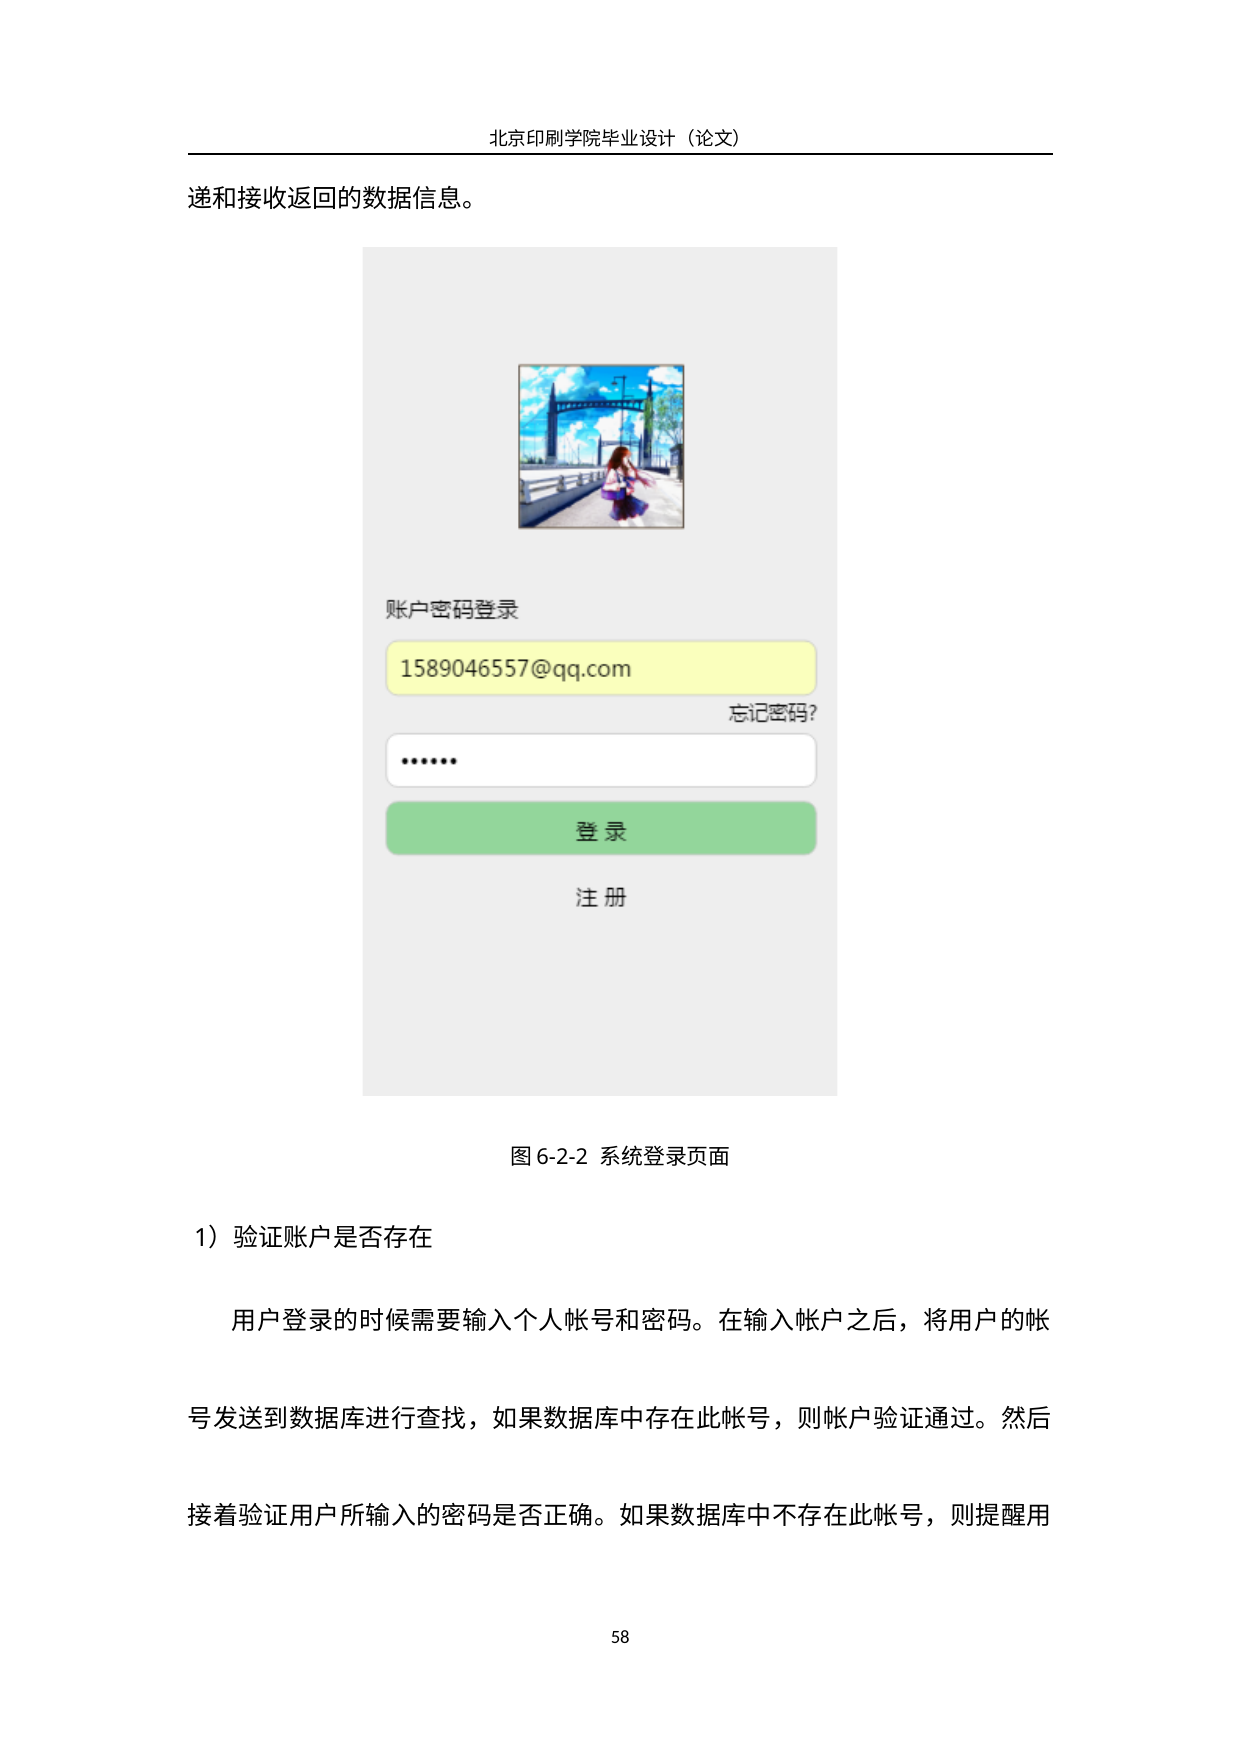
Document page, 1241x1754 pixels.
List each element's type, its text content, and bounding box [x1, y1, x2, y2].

text 1）验证账户是否存在 [187, 1203, 1053, 1268]
text 图6-2-2 系统登录页面 [187, 1138, 1053, 1171]
picture [362, 247, 838, 1096]
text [187, 1286, 1053, 1546]
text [187, 164, 1053, 229]
